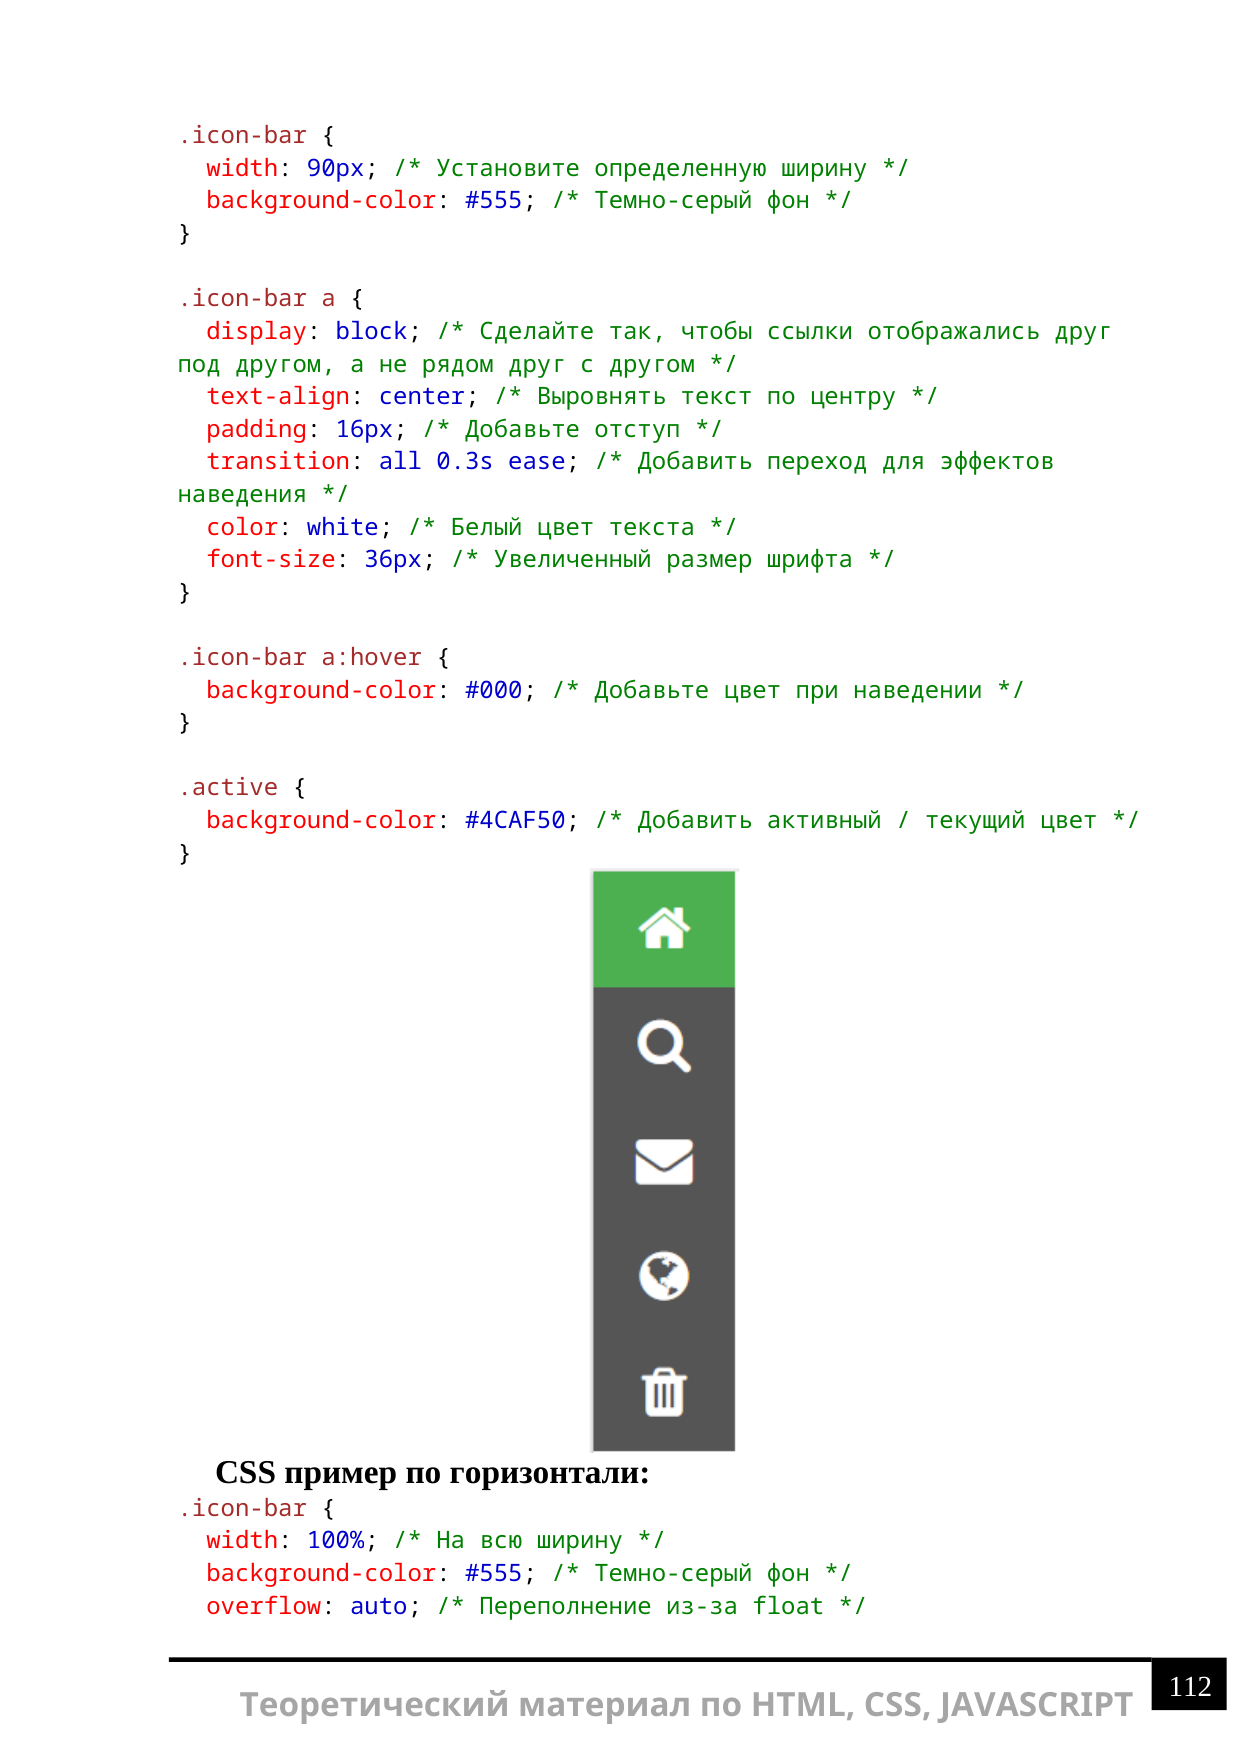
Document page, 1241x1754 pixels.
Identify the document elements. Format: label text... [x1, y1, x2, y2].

picture [589, 868, 740, 1453]
text .icon-bar { width: 90px; /* Установите определенную ширину */ background-color: #555; /* Темно-серый фон */ } .icon-bar a { display: block; /* Сделайте так, чтобы ссылки отображались друг под другом, а не рядом друг с другом */ text-align: center; /* Выровнять текст по центру */ padding: 16px; /* Добавьте отступ */ transition: all 0.3s ease; /* Добавить переход для эффектов наведения */ color: white; /* Белый цвет текста */ font-size: 36px; /* Увеличенный размер шрифта */ } .icon-bar a:hover { background-color: #000; /* Добавьте цвет при наведении */ } .active { background-color: #4CAF50; /* Добавить активный / текущий цвет */ } [177, 118, 1152, 868]
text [177, 1491, 1152, 1621]
text CSS пример по горизонтали: [177, 1452, 1152, 1491]
